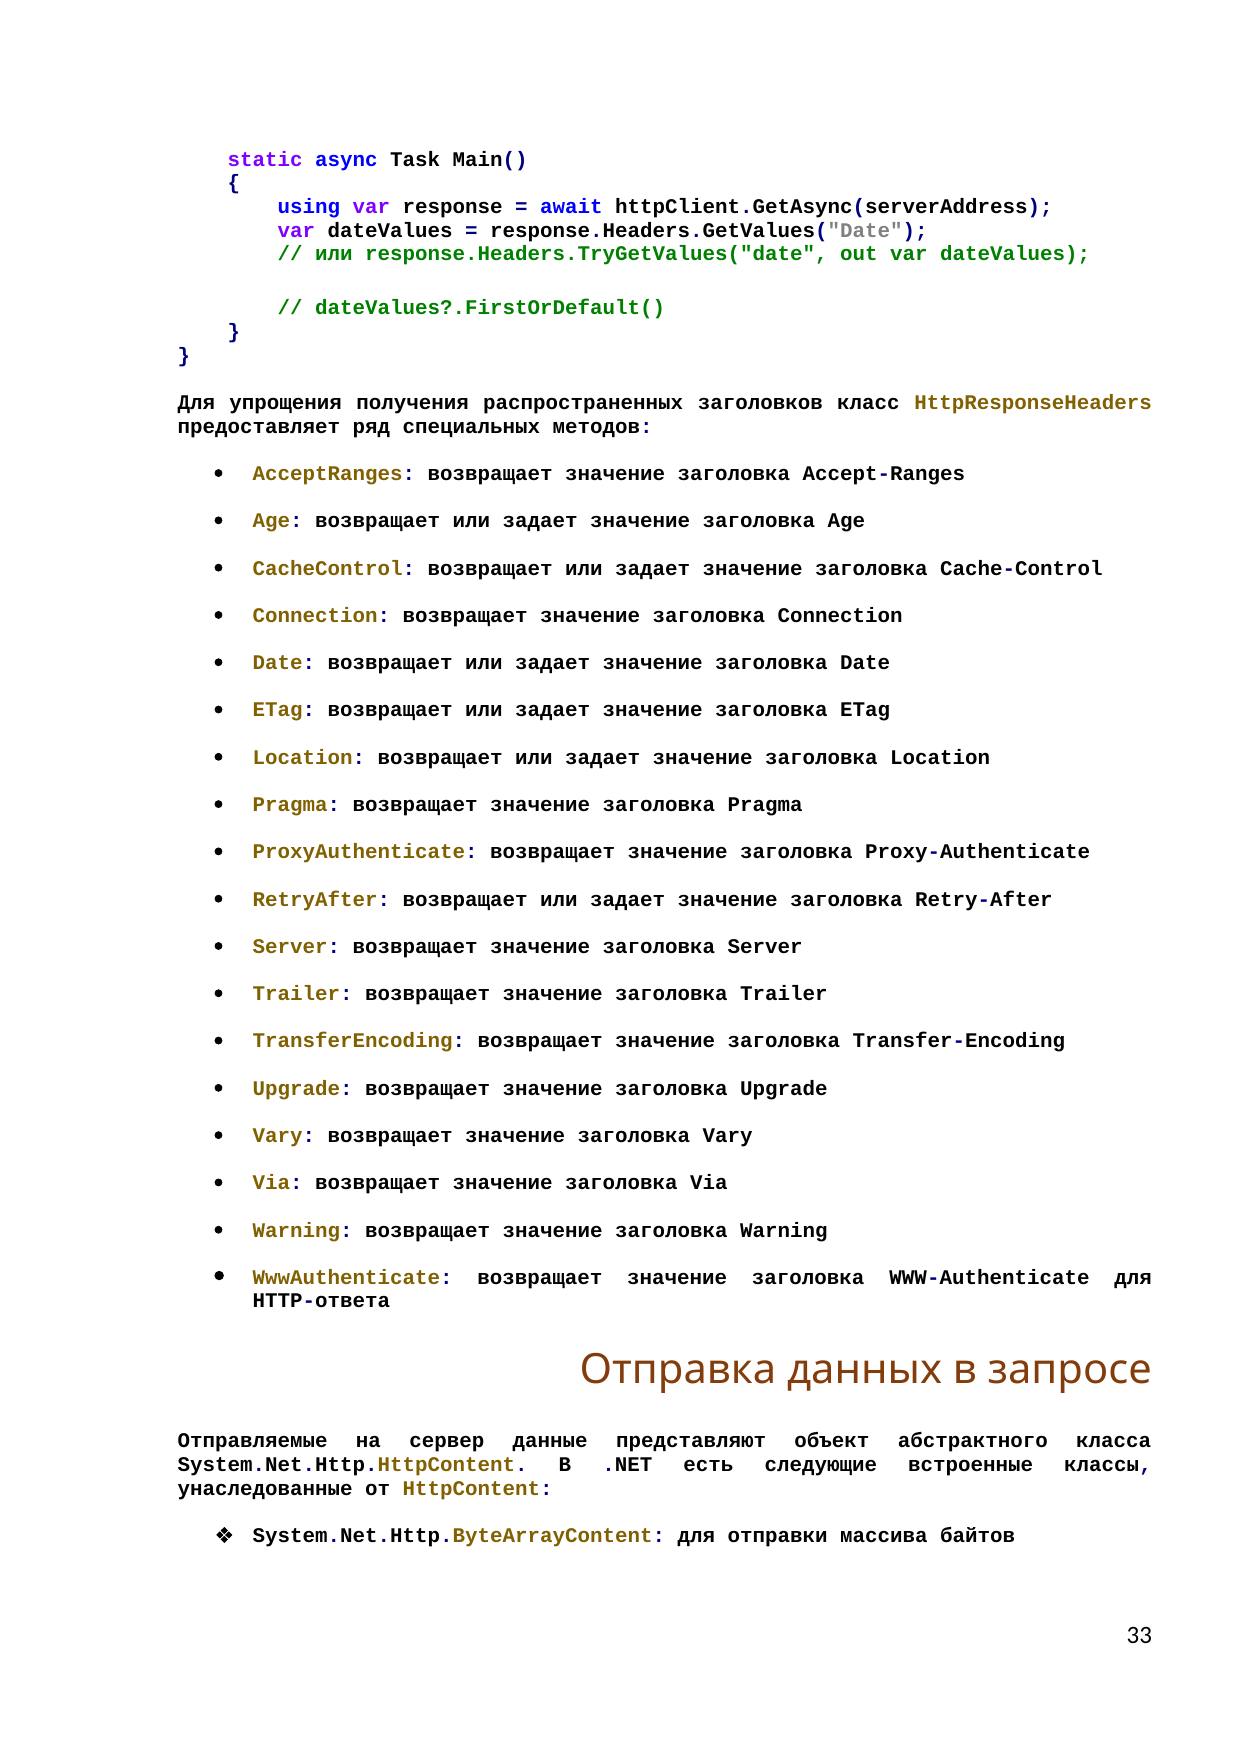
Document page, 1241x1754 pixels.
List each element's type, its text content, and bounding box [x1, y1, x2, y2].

list Connection: возвращает значение заголовка Connection [215, 605, 1152, 628]
list Pragma: возвращает значение заголовка Pragma [215, 794, 1152, 818]
list WwwAuthenticate: возвращает значение заголовка WWW-Authenticate для HTTP-ответа [215, 1267, 1152, 1314]
list System.Net.Http.ByteArrayContent: для отправки массива байтов [215, 1525, 1152, 1549]
list CacheControl: возвращает или задает значение заголовка Cache-Control [215, 557, 1152, 581]
text } [177, 321, 1152, 345]
list Server: возвращает значение заголовка Server [215, 936, 1152, 959]
list TransferEncoding: возвращает значение заголовка Transfer-Encoding [215, 1030, 1152, 1054]
list AcceptRanges: возвращает значение заголовка Accept-Ranges [215, 463, 1152, 487]
list Date: возвращает или задает значение заголовка Date [215, 652, 1152, 676]
text Отправляемые на сервер данные представляют объект абстрактного класса System.Net.Http.HttpContent. В .NET есть следующие встроенные классы, унаследованные от HttpContent: [177, 1431, 1152, 1501]
list ETag: возвращает или задает значение заголовка ETag [215, 699, 1152, 723]
list Age: возвращает или задает значение заголовка Age [215, 510, 1152, 534]
list Vary: возвращает значение заголовка Vary [215, 1125, 1152, 1149]
list Location: возвращает или задает значение заголовка Location [215, 747, 1152, 770]
text { [177, 172, 1152, 196]
list Trailer: возвращает значение заголовка Trailer [215, 983, 1152, 1007]
list Via: возвращает значение заголовка Via [215, 1172, 1152, 1196]
text Для упрощения получения распространенных заголовков класс HttpResponseHeaders предоставляет ряд специальных методов: [177, 392, 1152, 439]
text // dateValues?.FirstOrDefault() [177, 297, 1152, 321]
text using var response = await httpClient.GetAsync(serverAddress); [177, 196, 1152, 219]
text // или response.Headers.TryGetValues("date", out var dateValues); [177, 243, 1152, 267]
text var dateValues = response.Headers.GetValues("Date"); [177, 219, 1152, 243]
list RetryAfter: возвращает или задает значение заголовка Retry-After [215, 888, 1152, 912]
list Upgrade: возвращает значение заголовка Upgrade [215, 1078, 1152, 1101]
text static async Task Main() [177, 149, 1152, 172]
list Warning: возвращает значение заголовка Warning [215, 1219, 1152, 1243]
subtitle Отправка данных в запросе [177, 1339, 1152, 1396]
text } [177, 345, 1152, 368]
list ProxyAuthenticate: возвращает значение заголовка Proxy-Authenticate [215, 841, 1152, 865]
